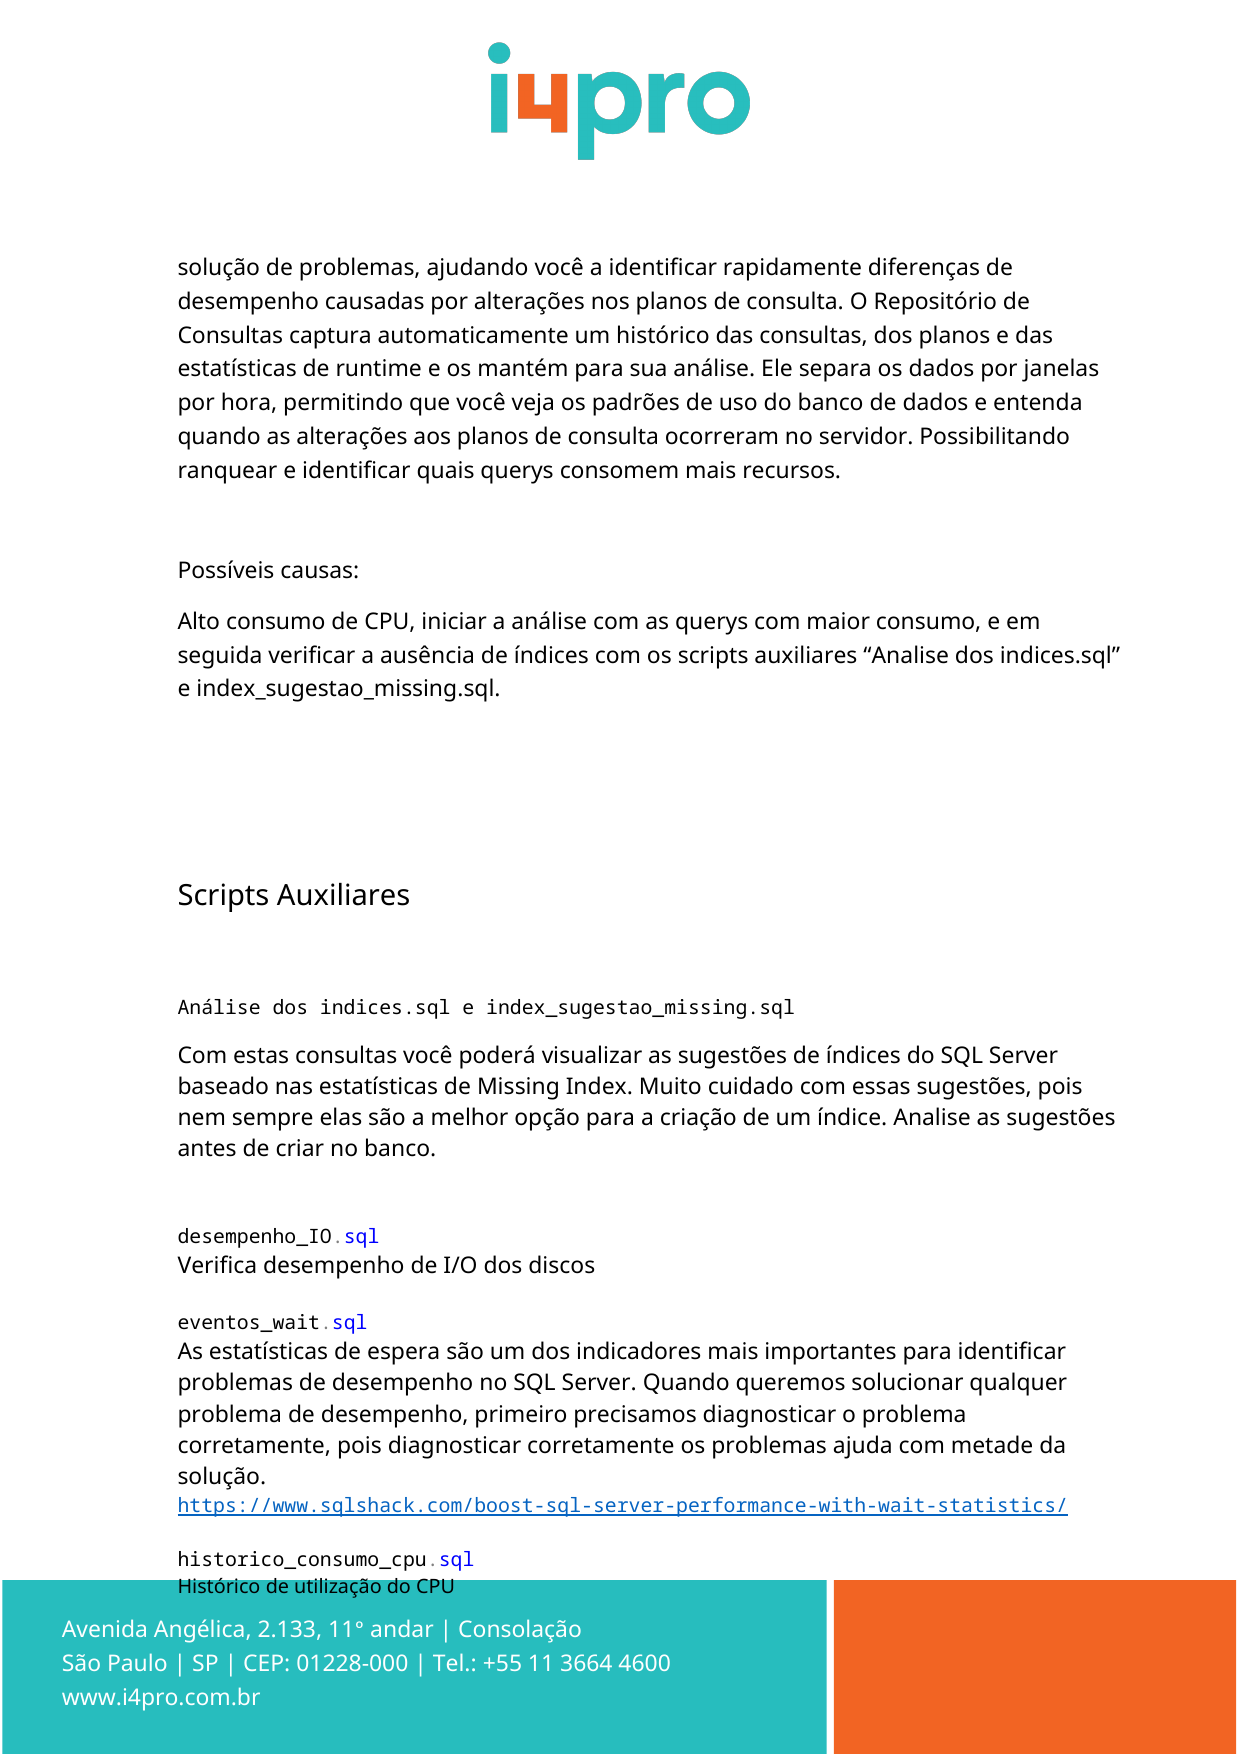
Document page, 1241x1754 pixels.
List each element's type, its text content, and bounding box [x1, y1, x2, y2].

text Análise dos indices.sql e index_sugestao_missing.sql [177, 993, 1122, 1020]
picture [483, 34, 758, 166]
text desempenho_IO.sql [177, 1222, 1122, 1249]
text Alto consumo de CPU, iniciar a análise com as querys com maior consumo, e em seguida verificar a ausência de índices com os scripts auxiliares “Analise dos indices.sql” e index_sugestao_missing.sql. [177, 605, 1122, 703]
text https://www.sqlshack.com/boost-sql-server-performance-with-wait-statistics/ [177, 1491, 1122, 1518]
text historico_consumo_cpu.sql [177, 1545, 1122, 1572]
text Scripts Auxiliares [177, 874, 1122, 914]
text As estatísticas de espera são um dos indicadores mais importantes para identificar problemas de desempenho no SQL Server. Quando queremos solucionar qualquer problema de desempenho, primeiro precisamos diagnosticar o problema corretamente, pois diagnosticar corretamente os problemas ajuda com metade da solução. [177, 1335, 1122, 1491]
text Com estas consultas você poderá visualizar as sugestões de índices do SQL Server baseado nas estatísticas de Missing Index. Muito cuidado com essas sugestões, pois nem sempre elas são a melhor opção para a criação de um índice. Analise as sugestões antes de criar no banco. [177, 1039, 1122, 1164]
text eventos_wait.sql [177, 1308, 1122, 1335]
text Histórico de utilização do CPU [177, 1572, 1122, 1599]
text Possíveis causas: [177, 554, 1122, 586]
text Verifica desempenho de I/O dos discos [177, 1249, 1122, 1280]
